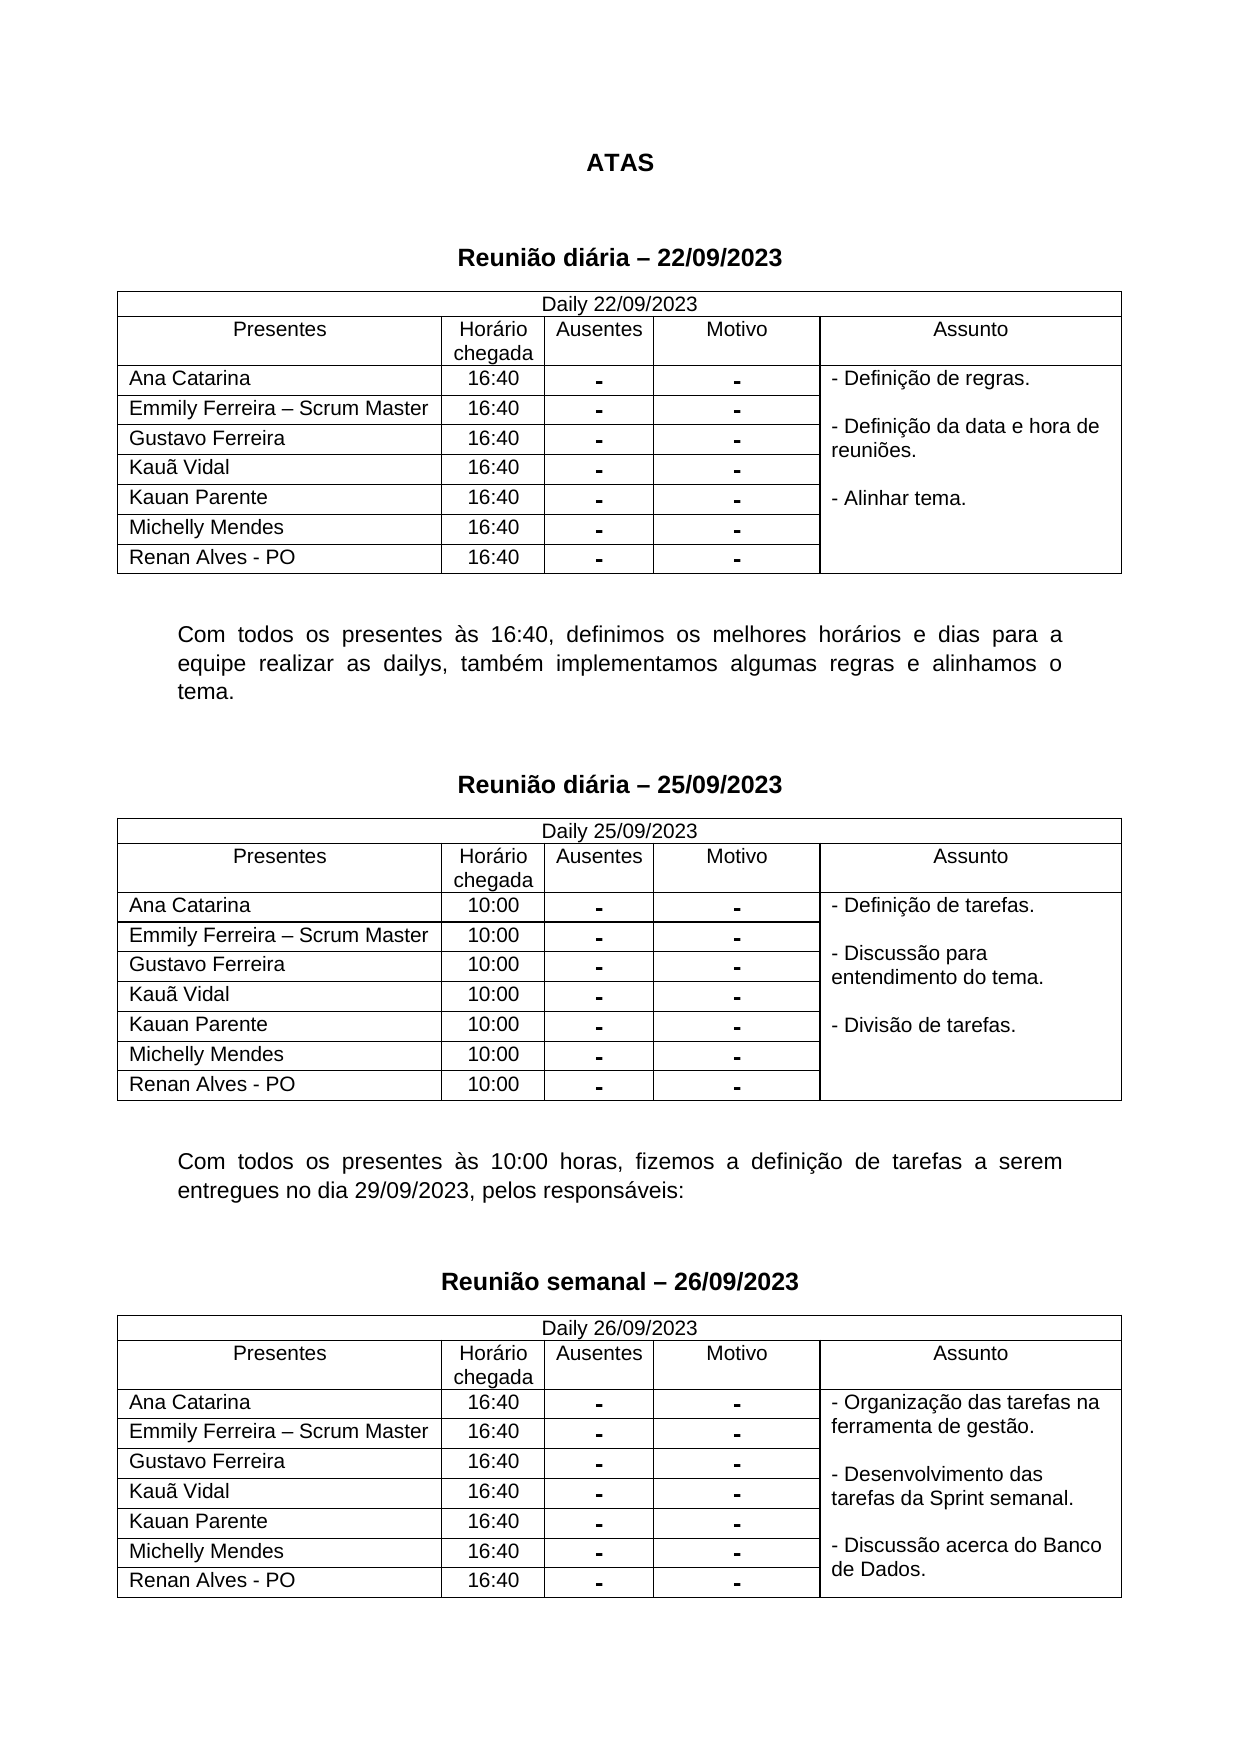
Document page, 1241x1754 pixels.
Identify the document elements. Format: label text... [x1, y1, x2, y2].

table_cell Assunto [821, 844, 1121, 892]
table_cell - [654, 396, 819, 424]
table_cell Ana Catarina [118, 1390, 441, 1418]
table_cell 16:40 [442, 396, 544, 424]
table_cell - [545, 1509, 653, 1537]
table_header Daily 22/09/2023 [118, 292, 1121, 316]
table_cell Horário chegada [442, 1341, 544, 1388]
table_cell - [654, 1042, 819, 1070]
table_cell - [654, 515, 819, 543]
table_cell - [654, 485, 819, 514]
table_cell - [654, 366, 819, 394]
table_cell Michelly Mendes [118, 1539, 441, 1567]
table_cell 16:40 [442, 1568, 544, 1597]
table_cell Kauã Vidal [118, 455, 441, 484]
table_cell - [545, 1419, 653, 1448]
table_cell Renan Alves - PO [118, 545, 441, 573]
table_cell Kauan Parente [118, 1012, 441, 1041]
table_cell Emmily Ferreira – Scrum Master [118, 923, 441, 951]
table_cell Michelly Mendes [118, 515, 441, 543]
table_cell 16:40 [442, 455, 544, 484]
table_cell - [545, 982, 653, 1011]
table_cell - [545, 923, 653, 951]
table_cell - [654, 1012, 819, 1041]
text Com todos os presentes às 16:40, definimos os melhores horários e dias para a equipe realizar as dailys, também implementamos algumas regras e alinhamos o tema. [177, 621, 1063, 704]
table_cell Presentes [118, 317, 441, 365]
table_cell 16:40 [442, 515, 544, 543]
table_cell - [654, 1390, 819, 1418]
table_cell Horário chegada [442, 844, 544, 892]
table_cell - [654, 1539, 819, 1567]
table_cell - [545, 425, 653, 454]
table_cell Ausentes [545, 317, 653, 365]
table_cell - [654, 1449, 819, 1478]
table_cell Kauã Vidal [118, 982, 441, 1011]
table_cell - [654, 923, 819, 951]
table_cell - [545, 545, 653, 573]
table_cell Gustavo Ferreira [118, 425, 441, 454]
table_cell Kauan Parente [118, 485, 441, 514]
table_cell Kauã Vidal [118, 1479, 441, 1508]
table_cell 10:00 [442, 923, 544, 951]
table_header Daily 25/09/2023 [118, 819, 1121, 843]
table_cell - [545, 1449, 653, 1478]
table_cell - Definição de regras. - Definição da data e hora de reuniões. - Alinhar tema. [821, 366, 1121, 573]
table_cell - Organização das tarefas na ferramenta de gestão. - Desenvolvimento das tarefas da Sprint semanal. - Discussão acerca do Banco de Dados. [821, 1390, 1121, 1597]
table_cell 10:00 [442, 1012, 544, 1041]
table_cell 16:40 [442, 1390, 544, 1418]
table_cell - [654, 425, 819, 454]
table_cell Ausentes [545, 844, 653, 892]
table_cell Gustavo Ferreira [118, 1449, 441, 1478]
table_cell - [545, 515, 653, 543]
table_cell 16:40 [442, 366, 544, 394]
table_cell 10:00 [442, 952, 544, 981]
table_cell 16:40 [442, 1539, 544, 1567]
table_cell Kauan Parente [118, 1509, 441, 1537]
table_header Daily 26/09/2023 [118, 1316, 1121, 1339]
table_cell - [545, 893, 653, 921]
table_cell - [654, 545, 819, 573]
table_cell - [545, 1479, 653, 1508]
table_cell - [545, 952, 653, 981]
table_cell Presentes [118, 844, 441, 892]
table_cell - [545, 1012, 653, 1041]
table_cell Horário chegada [442, 317, 544, 365]
table_cell - [654, 952, 819, 981]
text Reunião diária – 25/09/2023 [177, 770, 1063, 799]
table_cell Renan Alves - PO [118, 1568, 441, 1597]
table_cell - [545, 485, 653, 514]
table_cell - [545, 1568, 653, 1597]
table_cell 16:40 [442, 425, 544, 454]
table_cell Renan Alves - PO [118, 1071, 441, 1100]
table_cell 16:40 [442, 1509, 544, 1537]
table_cell 16:40 [442, 1419, 544, 1448]
table_cell 16:40 [442, 1479, 544, 1508]
table_cell 16:40 [442, 545, 544, 573]
table_cell 16:40 [442, 485, 544, 514]
table_cell Assunto [821, 317, 1121, 365]
table_cell - [545, 1071, 653, 1100]
table_cell - [654, 893, 819, 921]
table_cell - [545, 1042, 653, 1070]
table_cell - [545, 1390, 653, 1418]
table_cell Ana Catarina [118, 893, 441, 921]
text ATAS [177, 148, 1063, 176]
table_cell Motivo [654, 1341, 819, 1388]
table_cell - [654, 1419, 819, 1448]
table_cell - [545, 1539, 653, 1567]
table_cell Motivo [654, 844, 819, 892]
table_cell Ana Catarina [118, 366, 441, 394]
table_cell Presentes [118, 1341, 441, 1388]
table_cell 10:00 [442, 893, 544, 921]
table_cell Assunto [821, 1341, 1121, 1388]
table_cell 10:00 [442, 982, 544, 1011]
table_cell - [654, 982, 819, 1011]
table_cell - [654, 1071, 819, 1100]
table_cell - [545, 455, 653, 484]
table_cell - [654, 1568, 819, 1597]
table_cell 10:00 [442, 1042, 544, 1070]
text Reunião semanal – 26/09/2023 [177, 1267, 1063, 1296]
table_cell Emmily Ferreira – Scrum Master [118, 396, 441, 424]
table_cell 10:00 [442, 1071, 544, 1100]
table_cell - Definição de tarefas. - Discussão para entendimento do tema. - Divisão de tarefas. [821, 893, 1121, 1100]
table_cell Motivo [654, 317, 819, 365]
text Reunião diária – 22/09/2023 [177, 243, 1063, 272]
table_cell - [545, 396, 653, 424]
table_cell 16:40 [442, 1449, 544, 1478]
table_cell - [654, 455, 819, 484]
table_cell Ausentes [545, 1341, 653, 1388]
table_cell Michelly Mendes [118, 1042, 441, 1070]
table_cell Gustavo Ferreira [118, 952, 441, 981]
table_cell - [654, 1509, 819, 1537]
table_cell - [654, 1479, 819, 1508]
table_cell - [545, 366, 653, 394]
text Com todos os presentes às 10:00 horas, fizemos a definição de tarefas a serem entregues no dia 29/09/2023, pelos responsáveis: [177, 1148, 1063, 1203]
table_cell Emmily Ferreira – Scrum Master [118, 1419, 441, 1448]
